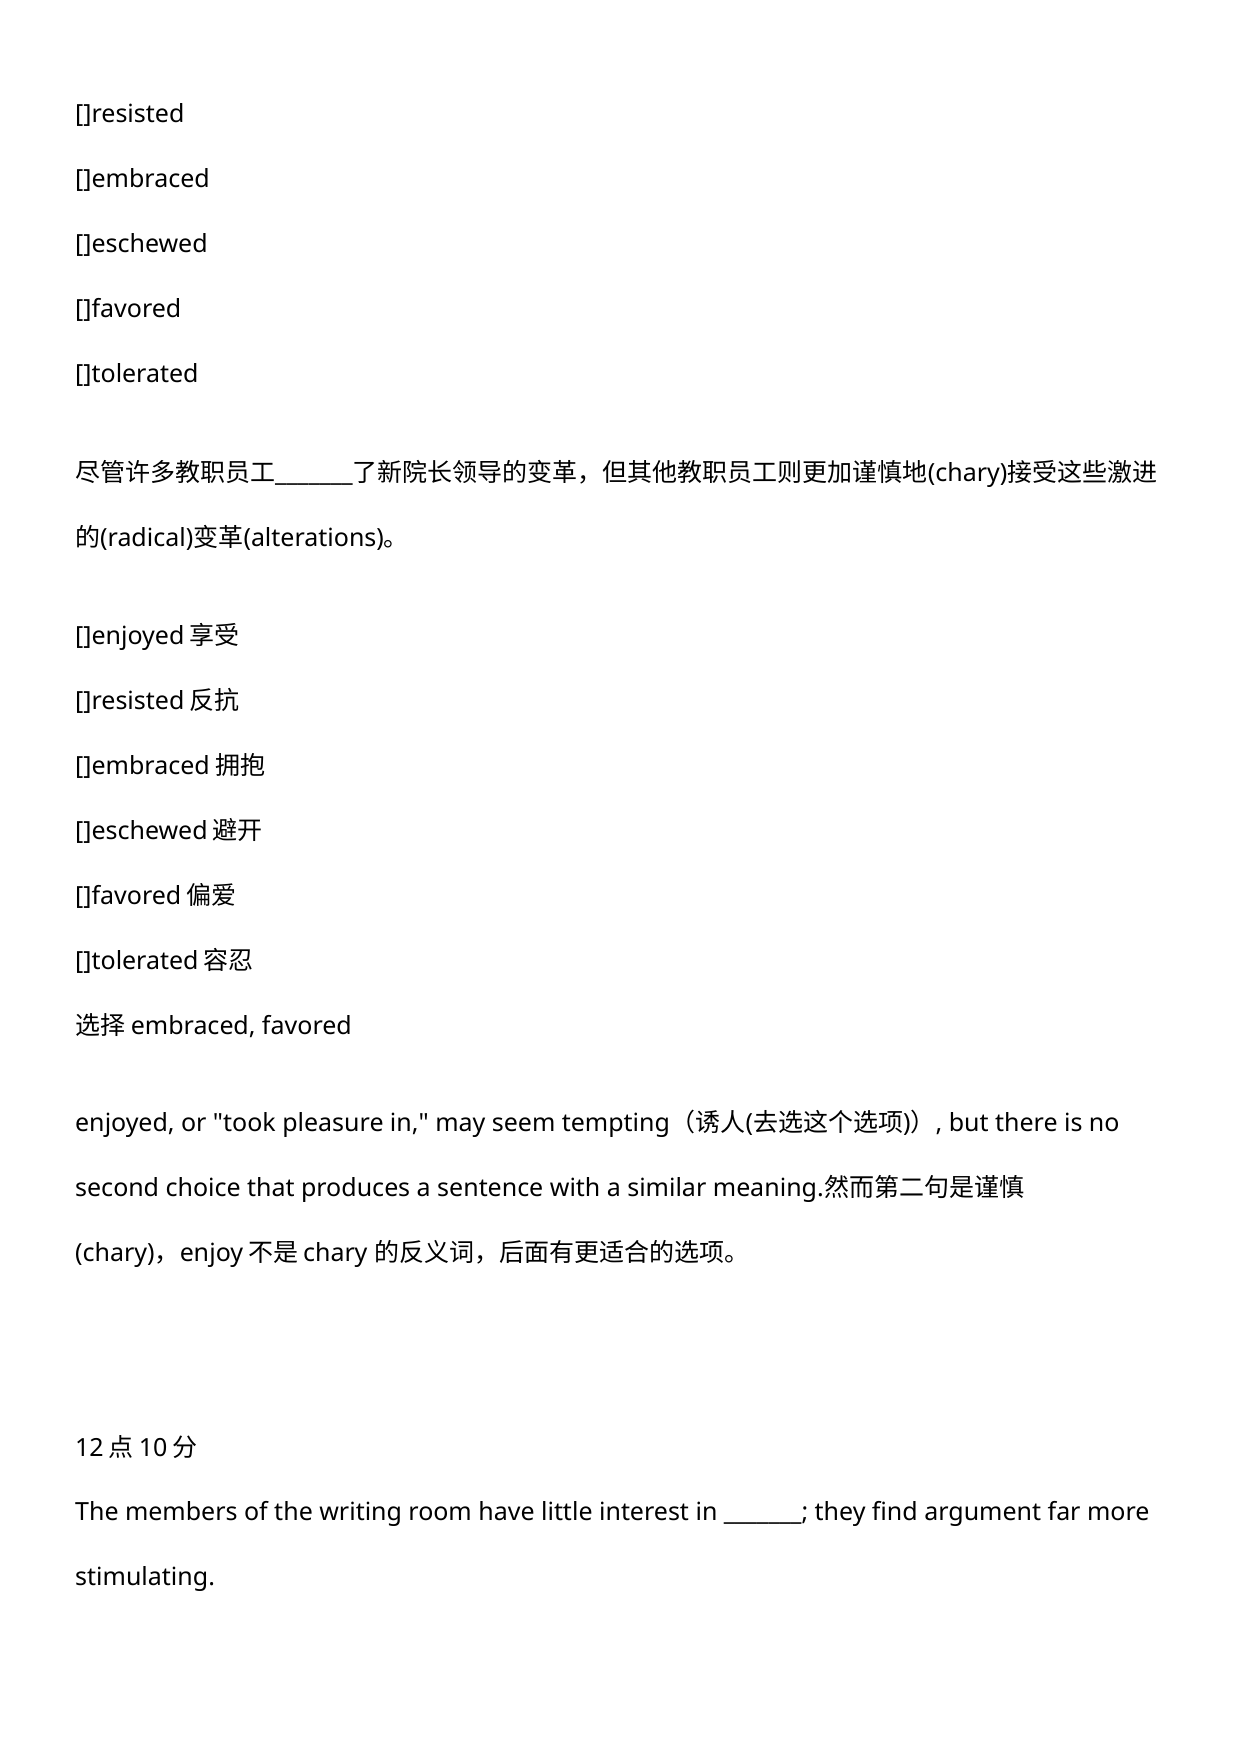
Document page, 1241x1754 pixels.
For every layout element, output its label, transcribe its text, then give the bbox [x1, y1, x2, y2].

text []resisted [75, 81, 1165, 146]
text []tolerated容忍 [75, 926, 1165, 991]
text []resisted反抗 [75, 666, 1165, 731]
text enjoyed, or "took pleasure in," may seem tempting（诱人(去选这个选项)）, but there is no second choice that produces a sentence with a similar meaning.然而第二句是谨慎(chary)，enjoy不是chary 的反义词，后面有更适合的选项。 [75, 1088, 1165, 1283]
text []eschewed [75, 211, 1165, 276]
text The members of the writing room have little interest in _______; they find argument far more stimulating. [75, 1478, 1165, 1608]
text 选择 embraced, favored [75, 991, 1165, 1056]
text []eschewed避开 [75, 796, 1165, 861]
text []favored偏爱 [75, 861, 1165, 926]
text 12点10分 [75, 1413, 1165, 1478]
text []tolerated [75, 341, 1165, 406]
text []favored [75, 276, 1165, 341]
text []enjoyed享受 [75, 601, 1165, 666]
text 尽管许多教职员工_______了新院长领导的变革，但其他教职员工则更加谨慎地(chary)接受这些激进的(radical)变革(alterations)。 [75, 438, 1165, 568]
text []embraced拥抱 [75, 731, 1165, 796]
text []embraced [75, 146, 1165, 211]
